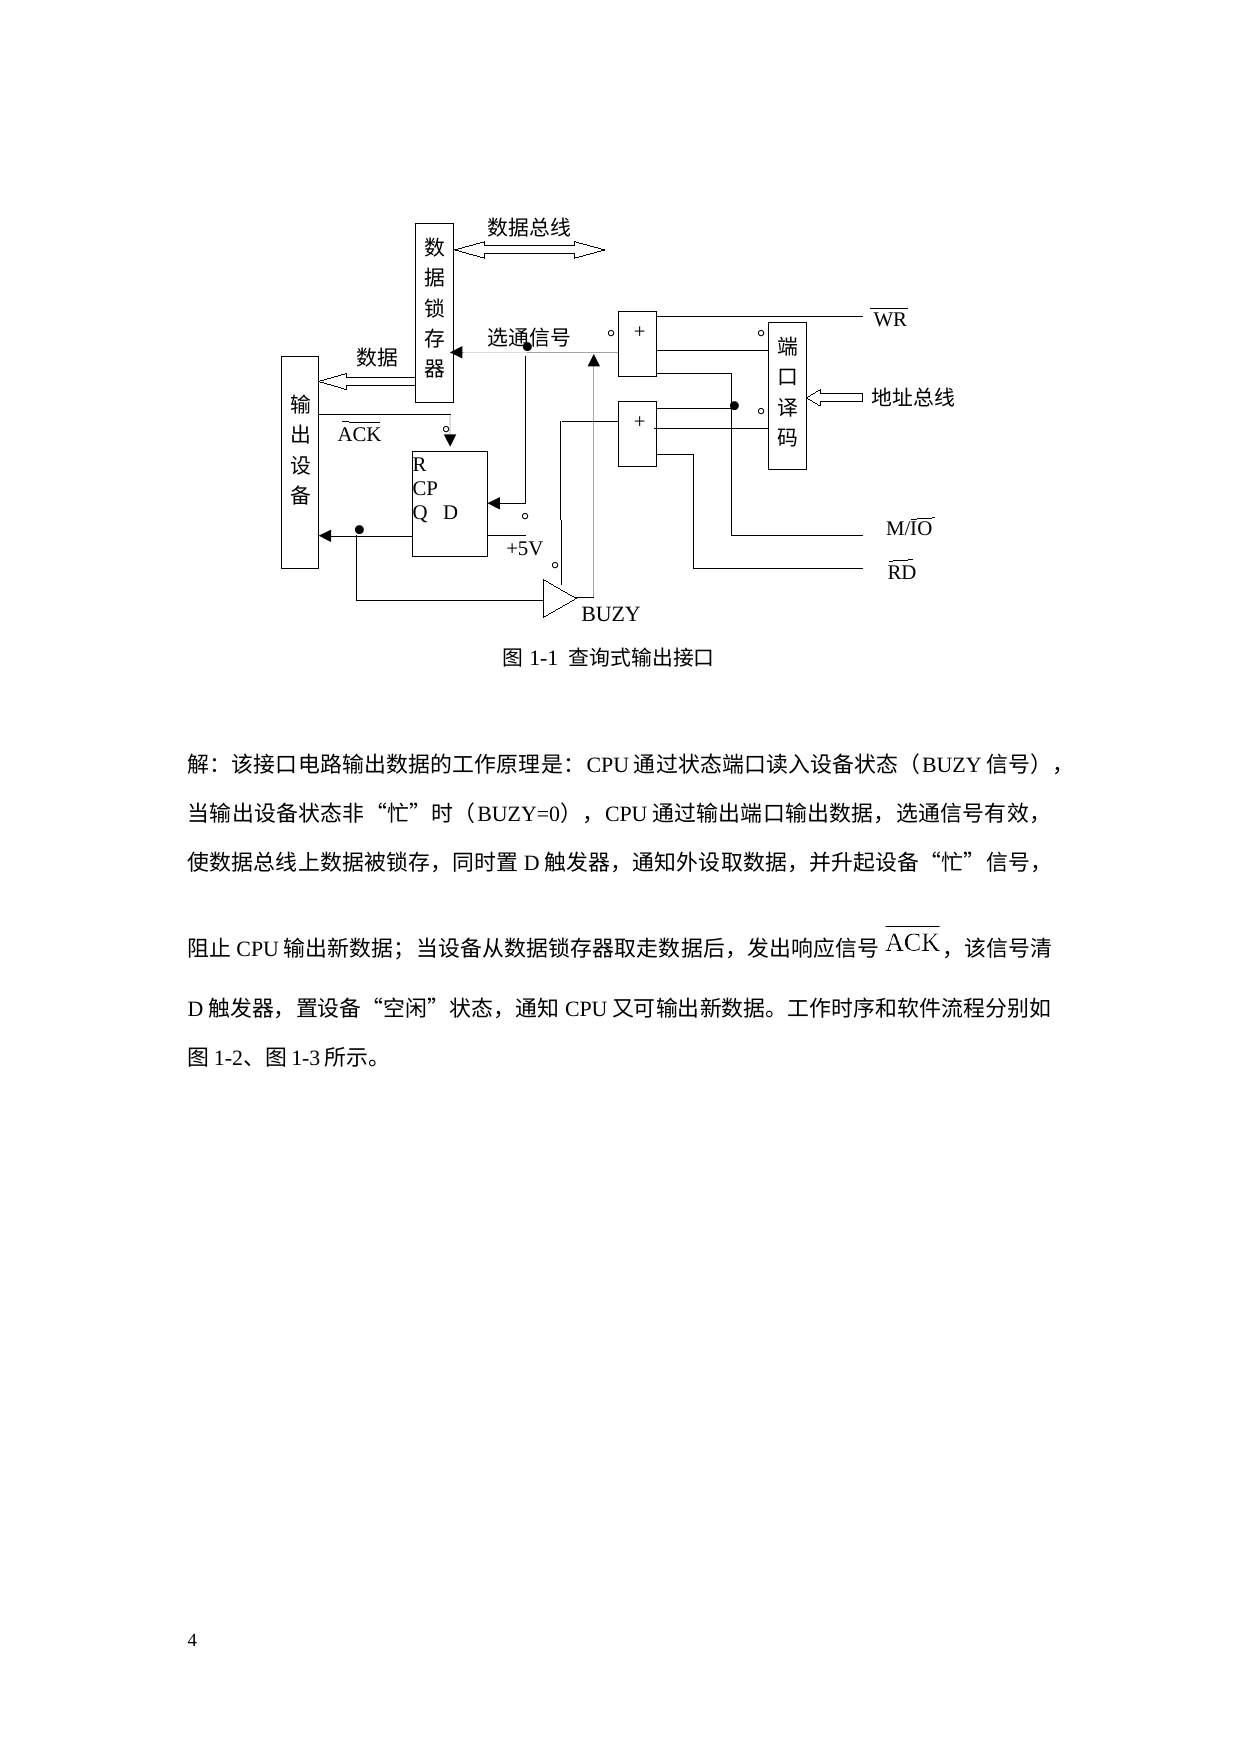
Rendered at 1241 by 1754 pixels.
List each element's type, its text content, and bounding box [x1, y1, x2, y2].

text 解：该接口电路输出数据的工作原理是：CPU通过状态端口读入设备状态（BUZY信号），当输出设备状态非“忙”时（BUZY=0），CPU通过输出端口输出数据，选通信号有效，使数据总线上数据被锁存，同时置D触发器，通知外设取数据，并升起设备“忙”信号，阻止CPU输出新数据；当设备从数据锁存器取走数据后，发出响应信号，该信号清D触发器，置设备“空闲”状态，通知CPU又可输出新数据。工作时序和软件流程分别如图1-2、图1-3所示。 [187, 747, 1053, 1072]
